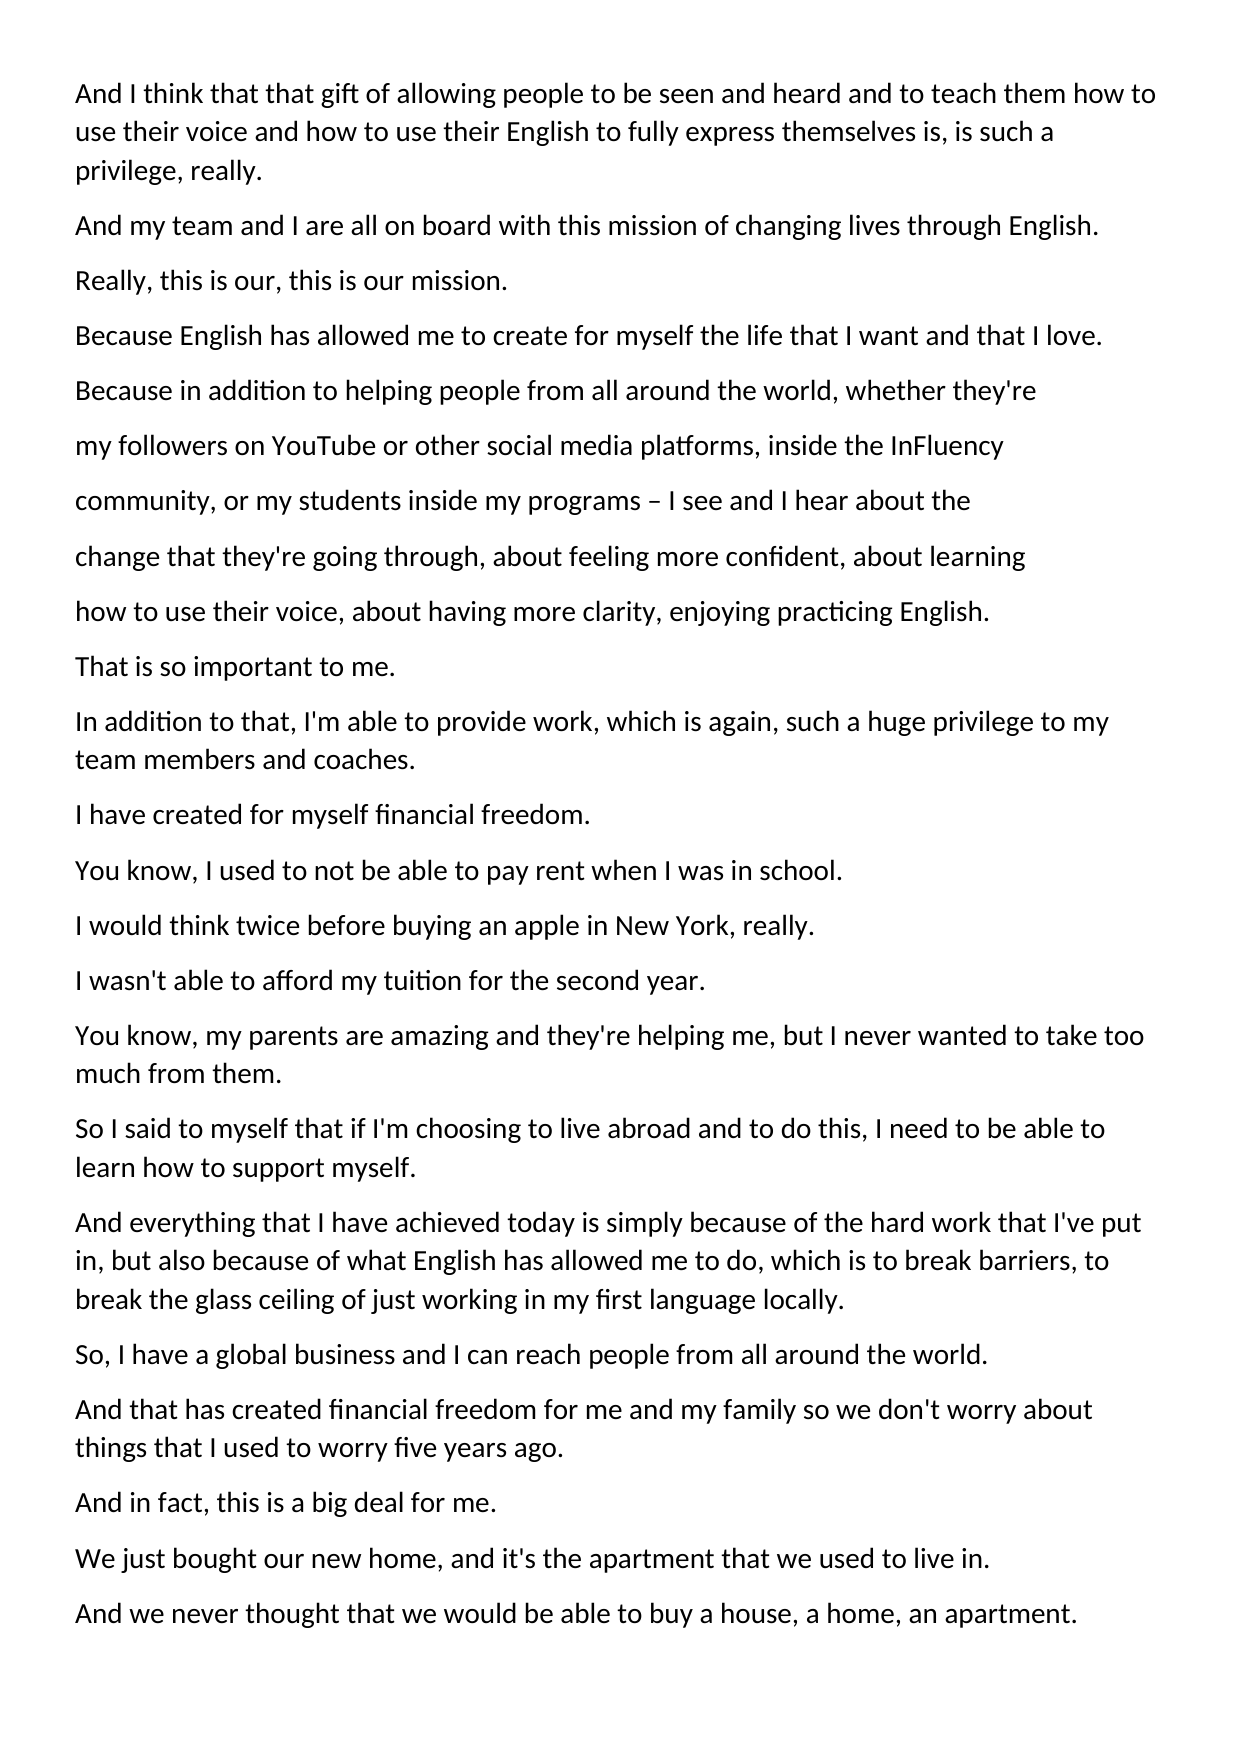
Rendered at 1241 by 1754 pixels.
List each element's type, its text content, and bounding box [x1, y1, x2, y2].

text community, or my students inside my programs – I see and I hear about the [75, 482, 1165, 518]
text So I said to myself that if I'm choosing to live abroad and to do this, I need to be able to learn how to support myself. [75, 1110, 1165, 1184]
text So, I have a global business and I can reach people from all around the world. [75, 1336, 1165, 1372]
text my followers on YouTube or other social media platforms, inside the InFluency [75, 427, 1165, 463]
text And everything that I have achieved today is simply because of the hard work that I've put in, but also because of what English has allowed me to do, which is to break barriers, to break the glass ceiling of just working in my first language locally. [75, 1204, 1165, 1316]
text And we never thought that we would be able to buy a house, a home, an apartment. [75, 1595, 1165, 1630]
text how to use their voice, about having more clarity, enjoying practicing English. [75, 593, 1165, 628]
text change that they're going through, about feeling more confident, about learning [75, 538, 1165, 573]
text And in fact, this is a big deal for me. [75, 1484, 1165, 1520]
text Because in addition to helping people from all around the world, whether they're [75, 372, 1165, 408]
text And that has created financial freedom for me and my family so we don't worry about things that I used to worry five years ago. [75, 1391, 1165, 1465]
text And my team and I are all on board with this mission of changing lives through English. [75, 207, 1165, 243]
text Because English has allowed me to create for myself the life that I want and that I love. [75, 317, 1165, 353]
text In addition to that, I'm able to provide work, which is again, such a huge privilege to my team members and coaches. [75, 703, 1165, 777]
text You know, I used to not be able to pay rent when I was in school. [75, 852, 1165, 887]
text Really, this is our, this is our mission. [75, 262, 1165, 298]
text I would think twice before buying an apple in New York, really. [75, 907, 1165, 942]
text And I think that that gift of allowing people to be seen and heard and to teach them how to use their voice and how to use their English to fully express themselves is, is such a privilege, really. [75, 75, 1165, 187]
text You know, my parents are amazing and they're helping me, but I never wanted to take too much from them. [75, 1017, 1165, 1091]
text We just bought our new home, and it's the apartment that we used to live in. [75, 1540, 1165, 1575]
text I have created for myself financial freedom. [75, 796, 1165, 832]
text I wasn't able to afford my tuition for the second year. [75, 962, 1165, 997]
text That is so important to me. [75, 648, 1165, 683]
